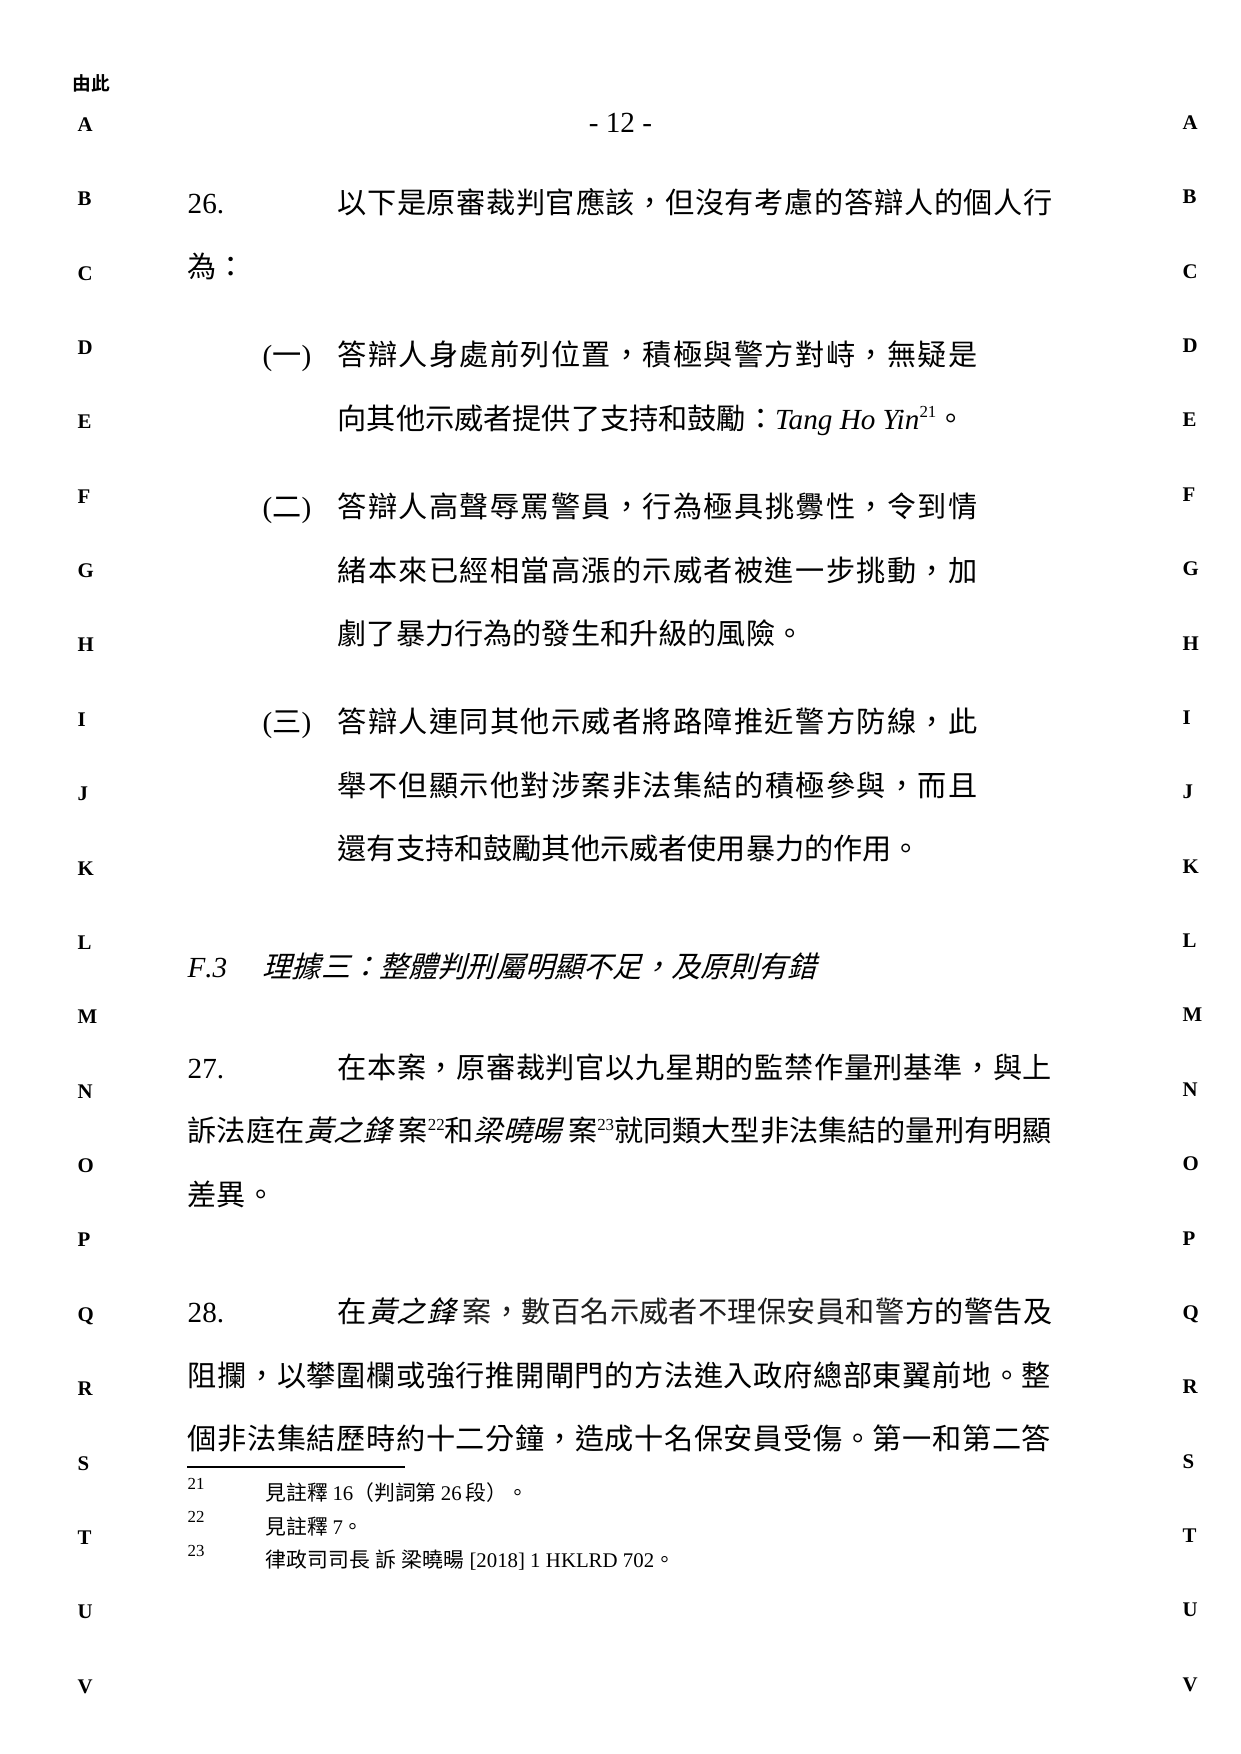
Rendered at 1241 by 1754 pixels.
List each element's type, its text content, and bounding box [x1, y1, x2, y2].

subtitle 在本案，原審裁判官以九星期的監禁作量刑基準，與上訴法庭在黃之鋒 案和梁曉暘 案就同類大型非法集結的量刑有明顯差異。 [187, 1044, 1053, 1214]
list 答辯人高聲辱罵警員，行為極具挑釁性，令到情緒本來已經相當高漲的示威者被進一步挑動，加劇了暴力行為的發生和升級的風險。 [262, 484, 978, 653]
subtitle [187, 1289, 1053, 1458]
subtitle 以下是原審裁判官應該，但沒有考慮的答辯人的個人行為： [187, 180, 1053, 286]
list F.3 理據三：整體判刑屬明顯不足，及原則有錯 [187, 943, 1053, 986]
list 答辯人連同其他示威者將路障推近警方防線，此舉不但顯示他對涉案非法集結的積極參與，而且還有支持和鼓勵其他示威者使用暴力的作用。 [262, 699, 978, 868]
list 答辯人身處前列位置，積極與警方對峙，無疑是向其他示威者提供了支持和鼓勵：Tang Ho Yin。 [262, 332, 978, 438]
